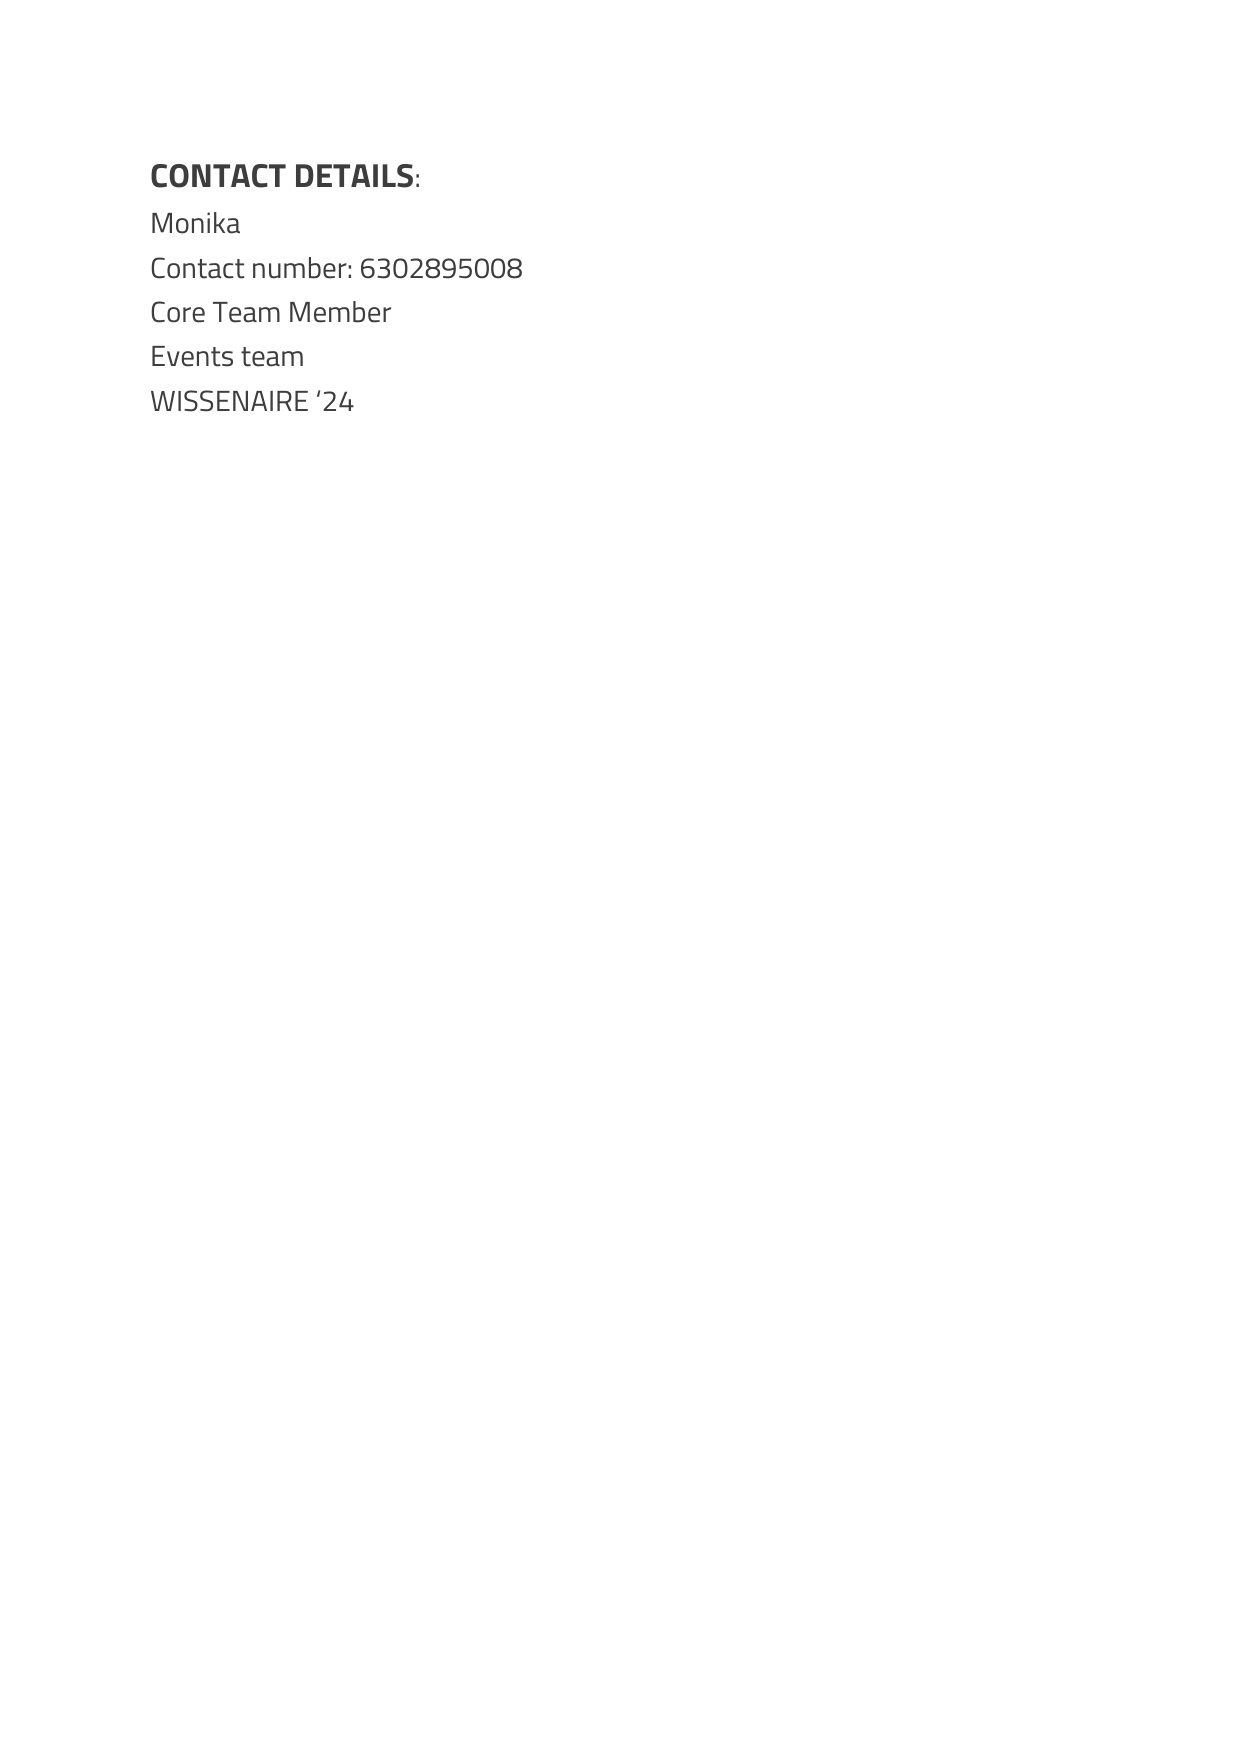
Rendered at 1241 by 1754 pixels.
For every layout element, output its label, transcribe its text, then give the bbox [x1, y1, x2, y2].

text CONTACT DETAILS: [150, 150, 1090, 201]
text Monika [150, 201, 1090, 245]
text Contact number: 6302895008 [150, 245, 1090, 289]
text Events team [150, 334, 1090, 378]
text Core Team Member [150, 289, 1090, 334]
text WISSENAIRE ‘24 [150, 378, 1090, 423]
